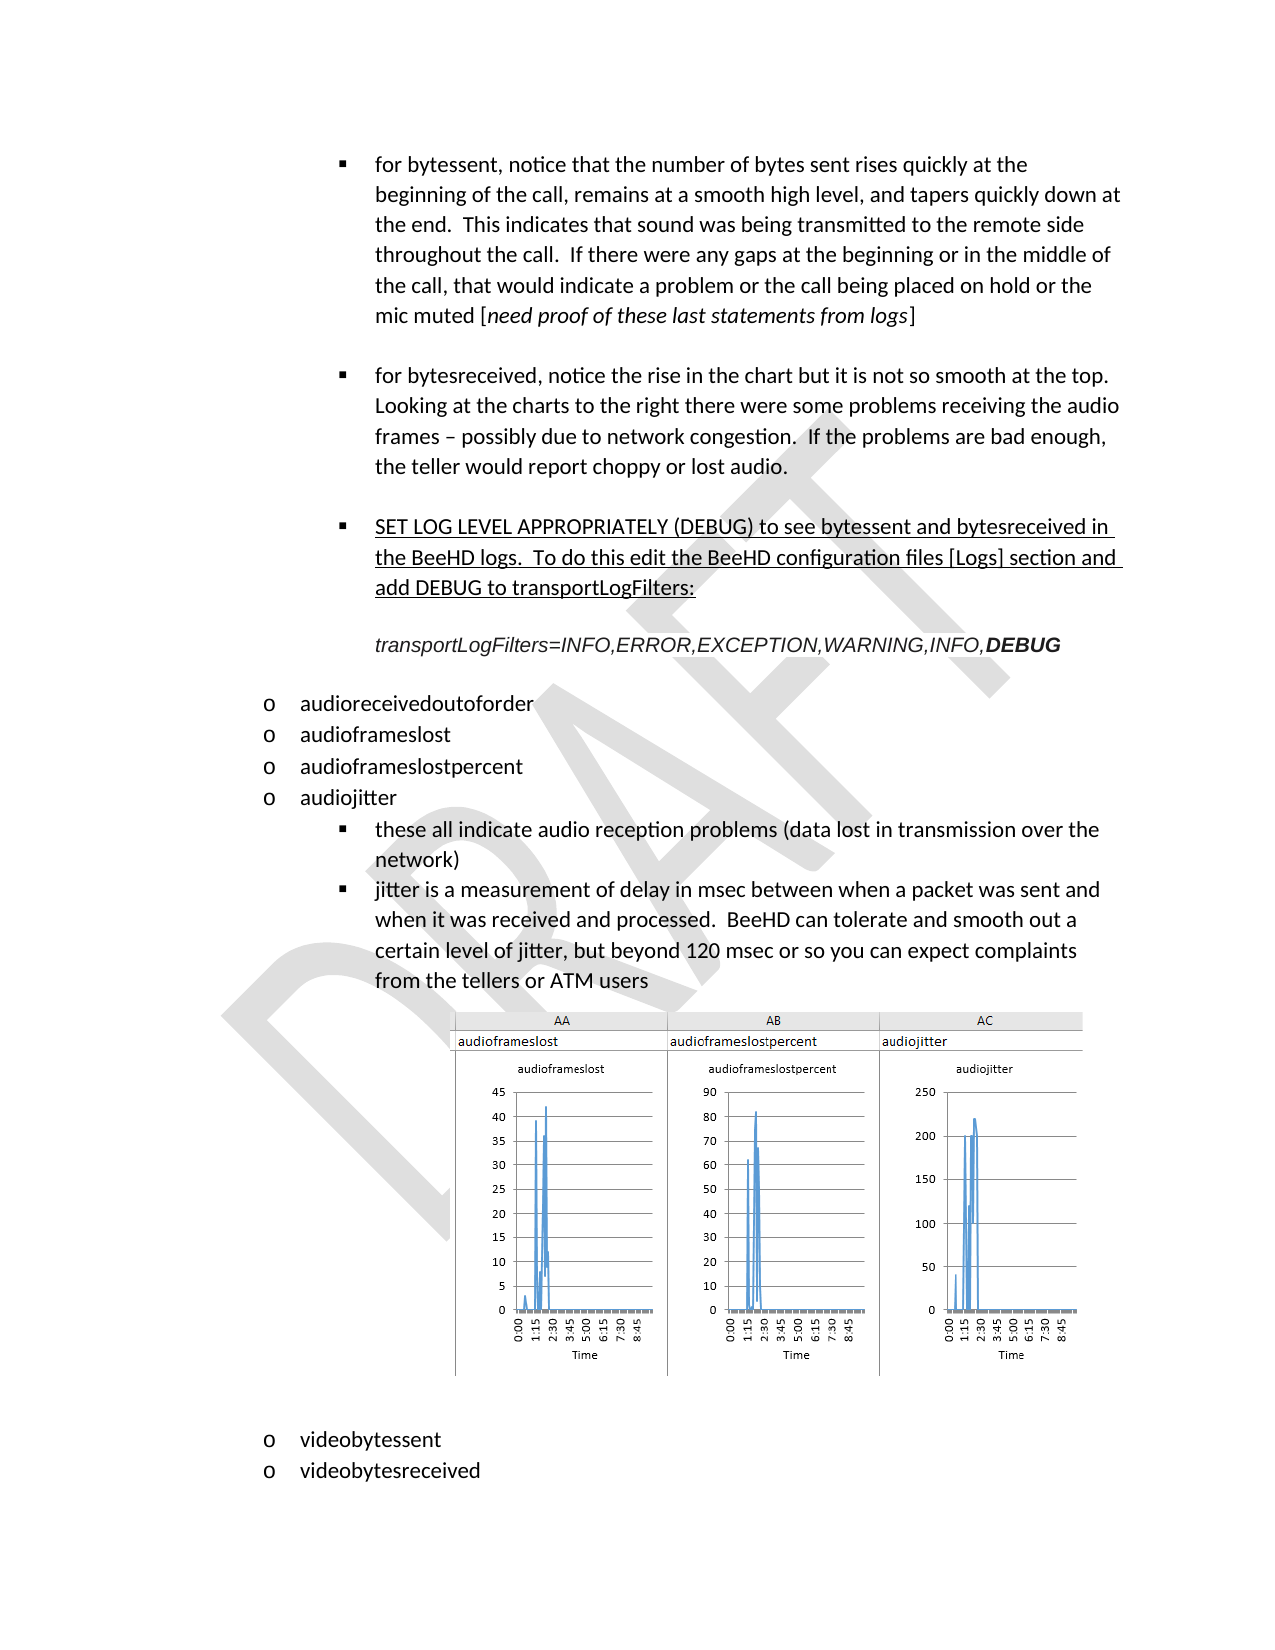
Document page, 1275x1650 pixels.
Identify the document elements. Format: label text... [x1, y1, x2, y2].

list audioframeslost [262, 721, 1125, 750]
list audioreceivedoutoforder [262, 689, 1125, 718]
list these all indicate audio reception problems (data lost in transmission over the network) [337, 815, 1125, 873]
list jitter is a measurement of delay in msec between when a packet was sent and when it was received and processed. BeeHD can tolerate and smooth out a certain level of jitter, but beyond 120 msec or so you can expect complaints from the tellers or ATM users [337, 875, 1125, 994]
list audioframeslostpercent [262, 752, 1125, 781]
list videobytesreceived [262, 1456, 1125, 1486]
list for bytessent, notice that the number of bytes sent rises quickly at the beginning of the call, remains at a smooth high level, and tapers quickly down at the end. This indicates that sound was being transmitted to the remote side throughout the call. If there were any gaps at the beginning or in the middle of the call, that would indicate a problem or the call being placed on hold or the mic muted [need proof of these last statements from logs] [337, 150, 1125, 329]
list SET LOG LEVEL APPROPRIATELY (DEBUG) to see bytessent and bytesreceived in the BeeHD logs. To do this edit the BeeHD configuration files [Logs] section and add DEBUG to transportLogFilters: transportLogFilters=INFO,ERROR,EXCEPTION,WARNING,INFO,DEBUG [337, 512, 1125, 657]
list videobytessent [262, 1425, 1125, 1454]
list audiojitter [262, 783, 1125, 813]
picture [450, 1012, 1083, 1376]
list for bytesreceived, notice the rise in the chart but it is not so smooth at the top. Looking at the charts to the right there were some problems receiving the audio frames – possibly due to network congestion. If the problems are bad enough, the teller would report choppy or lost audio. [337, 361, 1125, 480]
